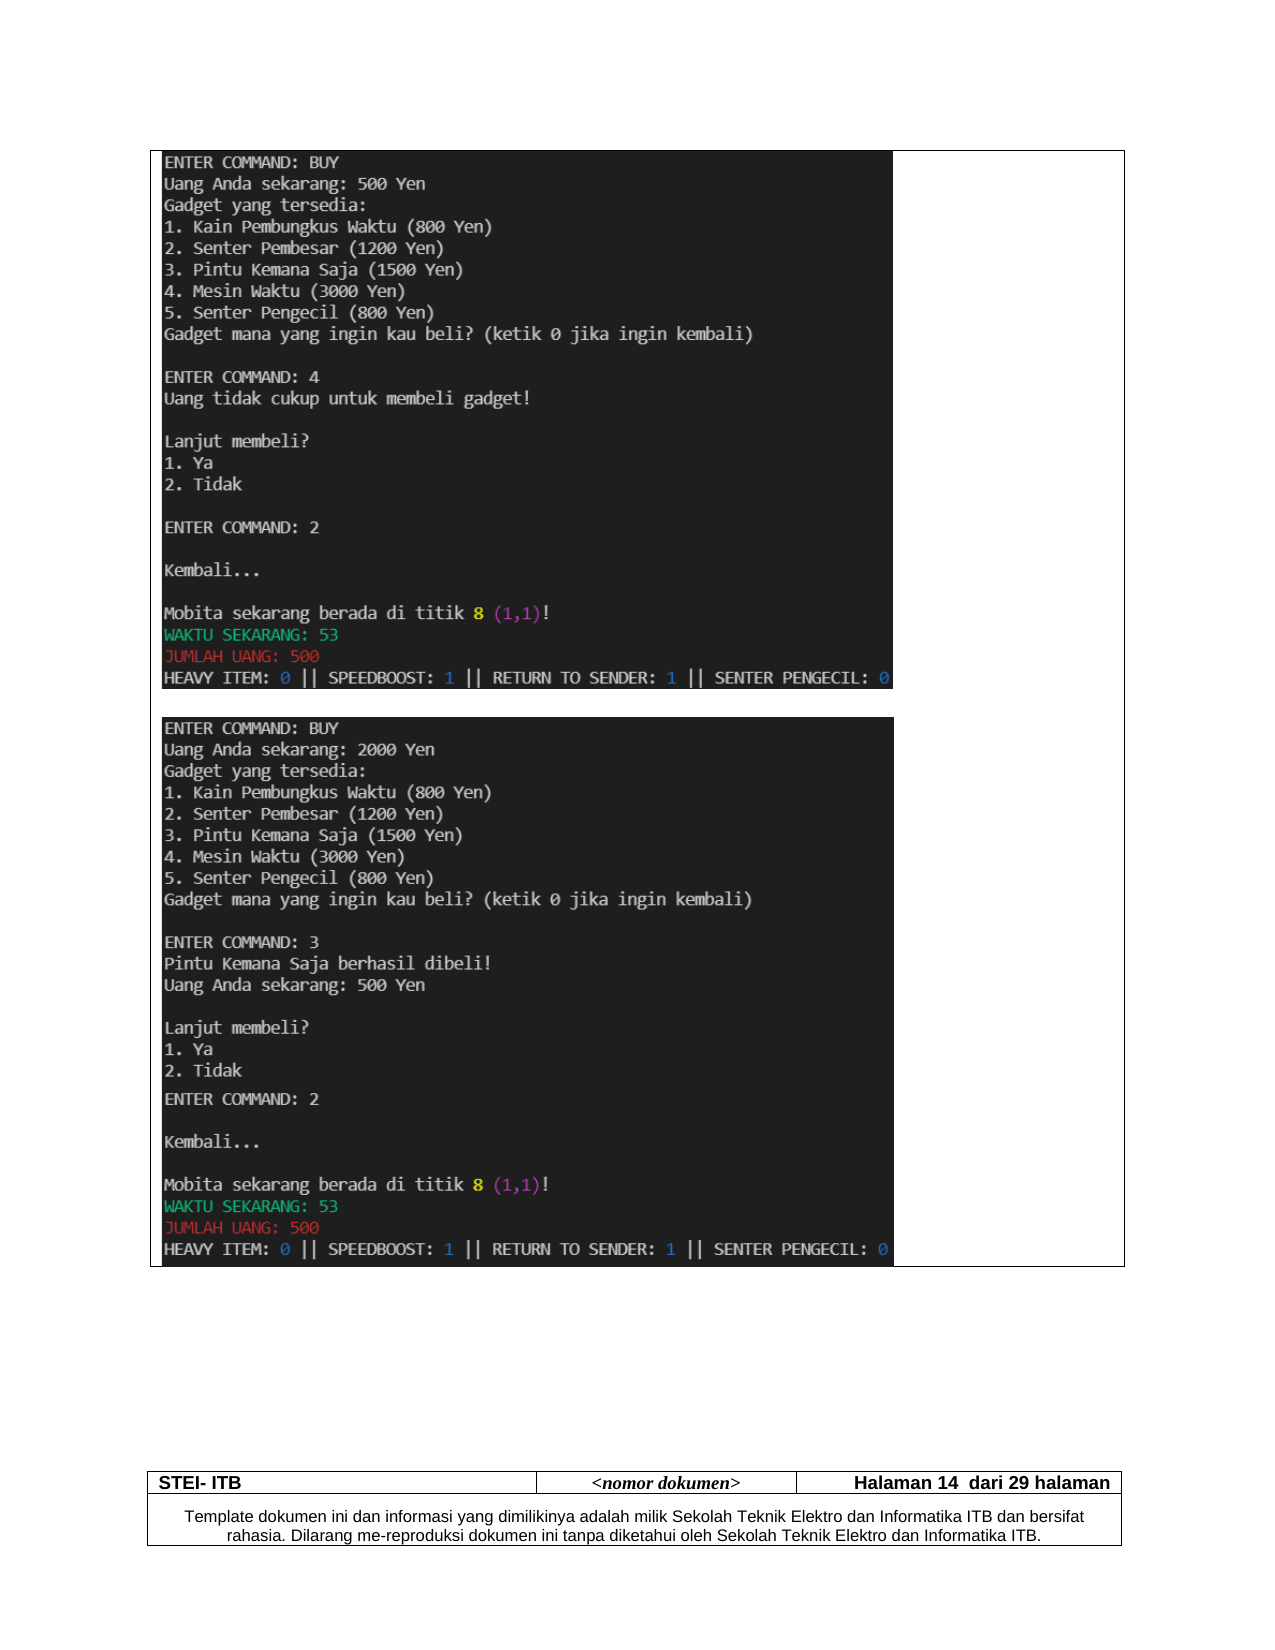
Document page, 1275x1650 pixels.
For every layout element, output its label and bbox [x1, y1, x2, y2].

picture [161, 151, 893, 689]
picture [161, 717, 894, 1267]
table_header [151, 151, 1124, 1266]
